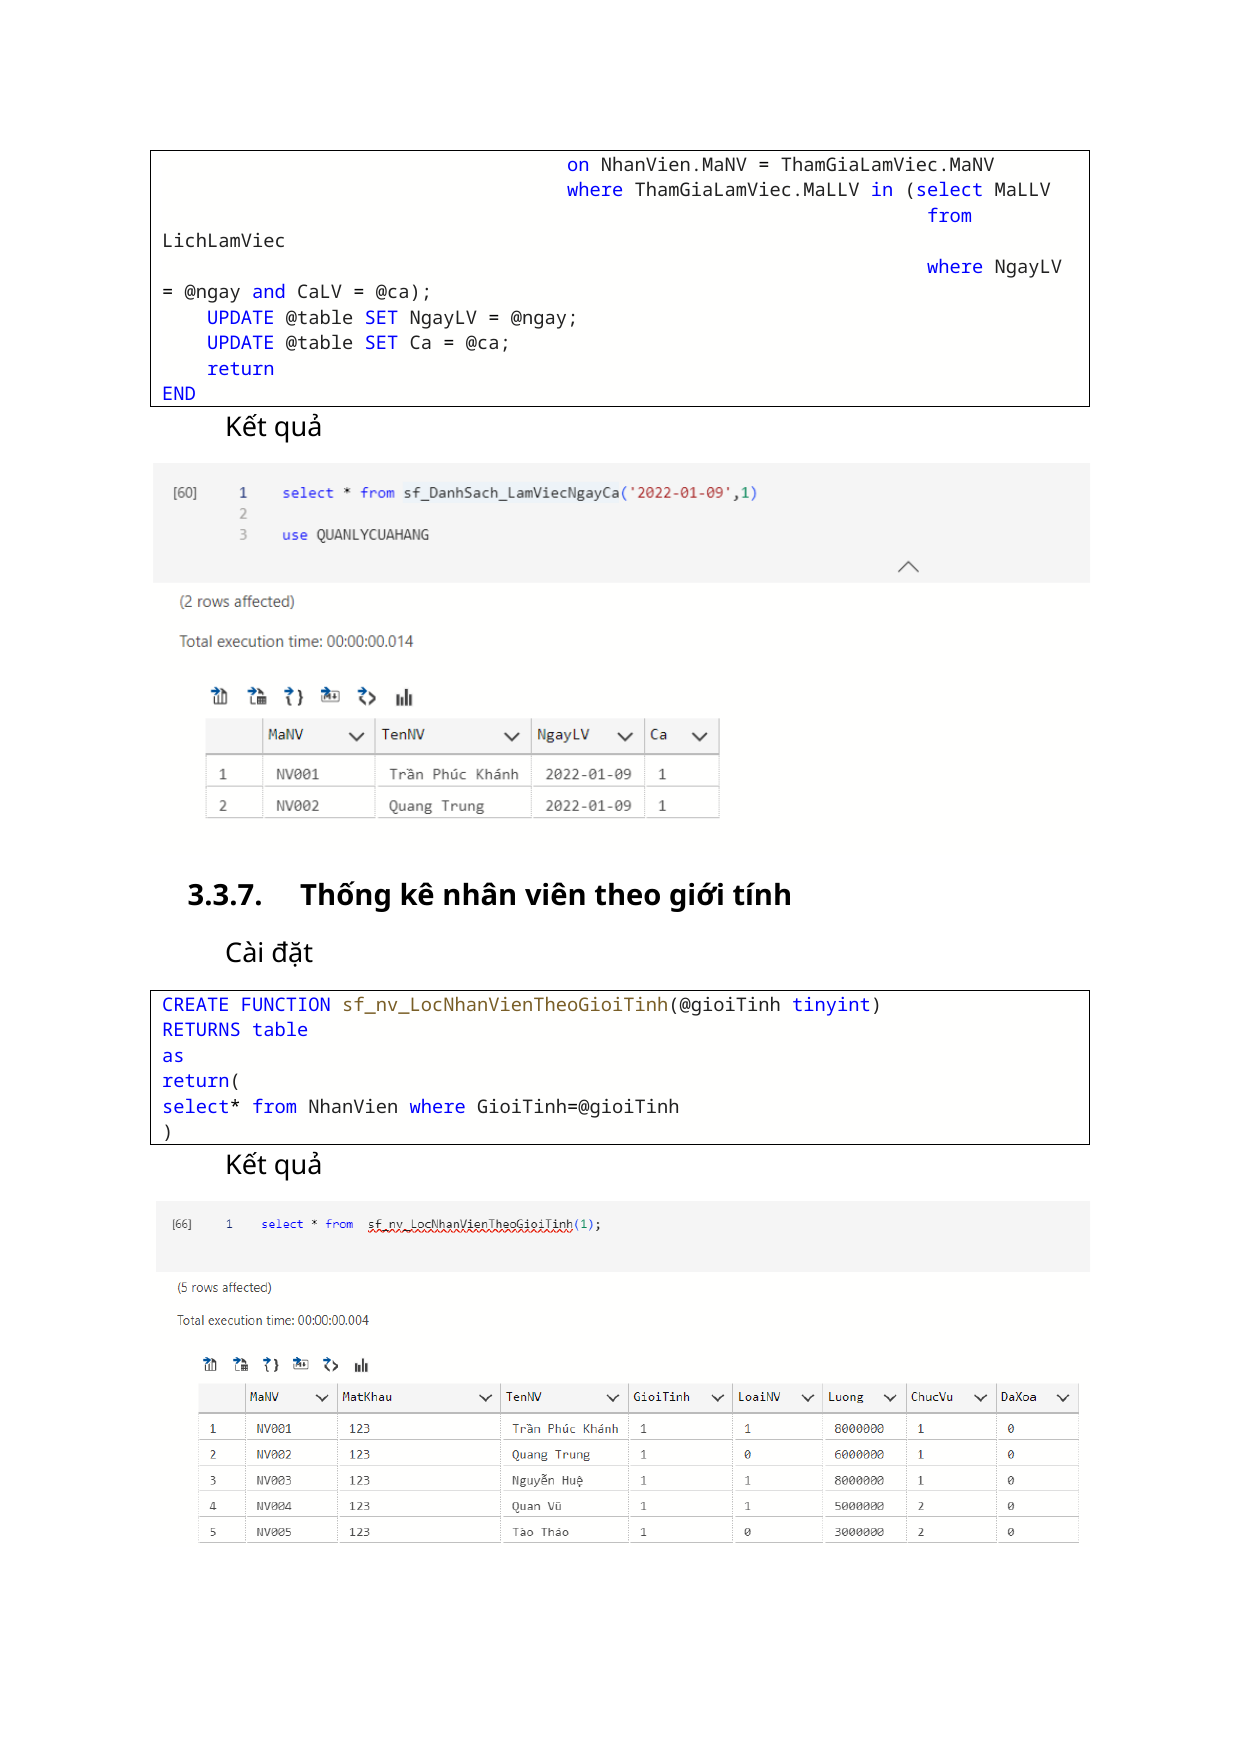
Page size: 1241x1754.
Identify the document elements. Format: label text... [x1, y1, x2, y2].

picture [150, 1201, 1091, 1547]
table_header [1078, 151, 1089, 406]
text Cài đặt [225, 934, 1090, 971]
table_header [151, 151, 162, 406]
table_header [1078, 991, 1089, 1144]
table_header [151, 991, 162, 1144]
subtitle Thống kê nhân viên theo giới tính [187, 874, 1090, 914]
picture [150, 463, 1091, 855]
text Kết quả [150, 1145, 1090, 1182]
text Kết quả [150, 407, 1090, 444]
